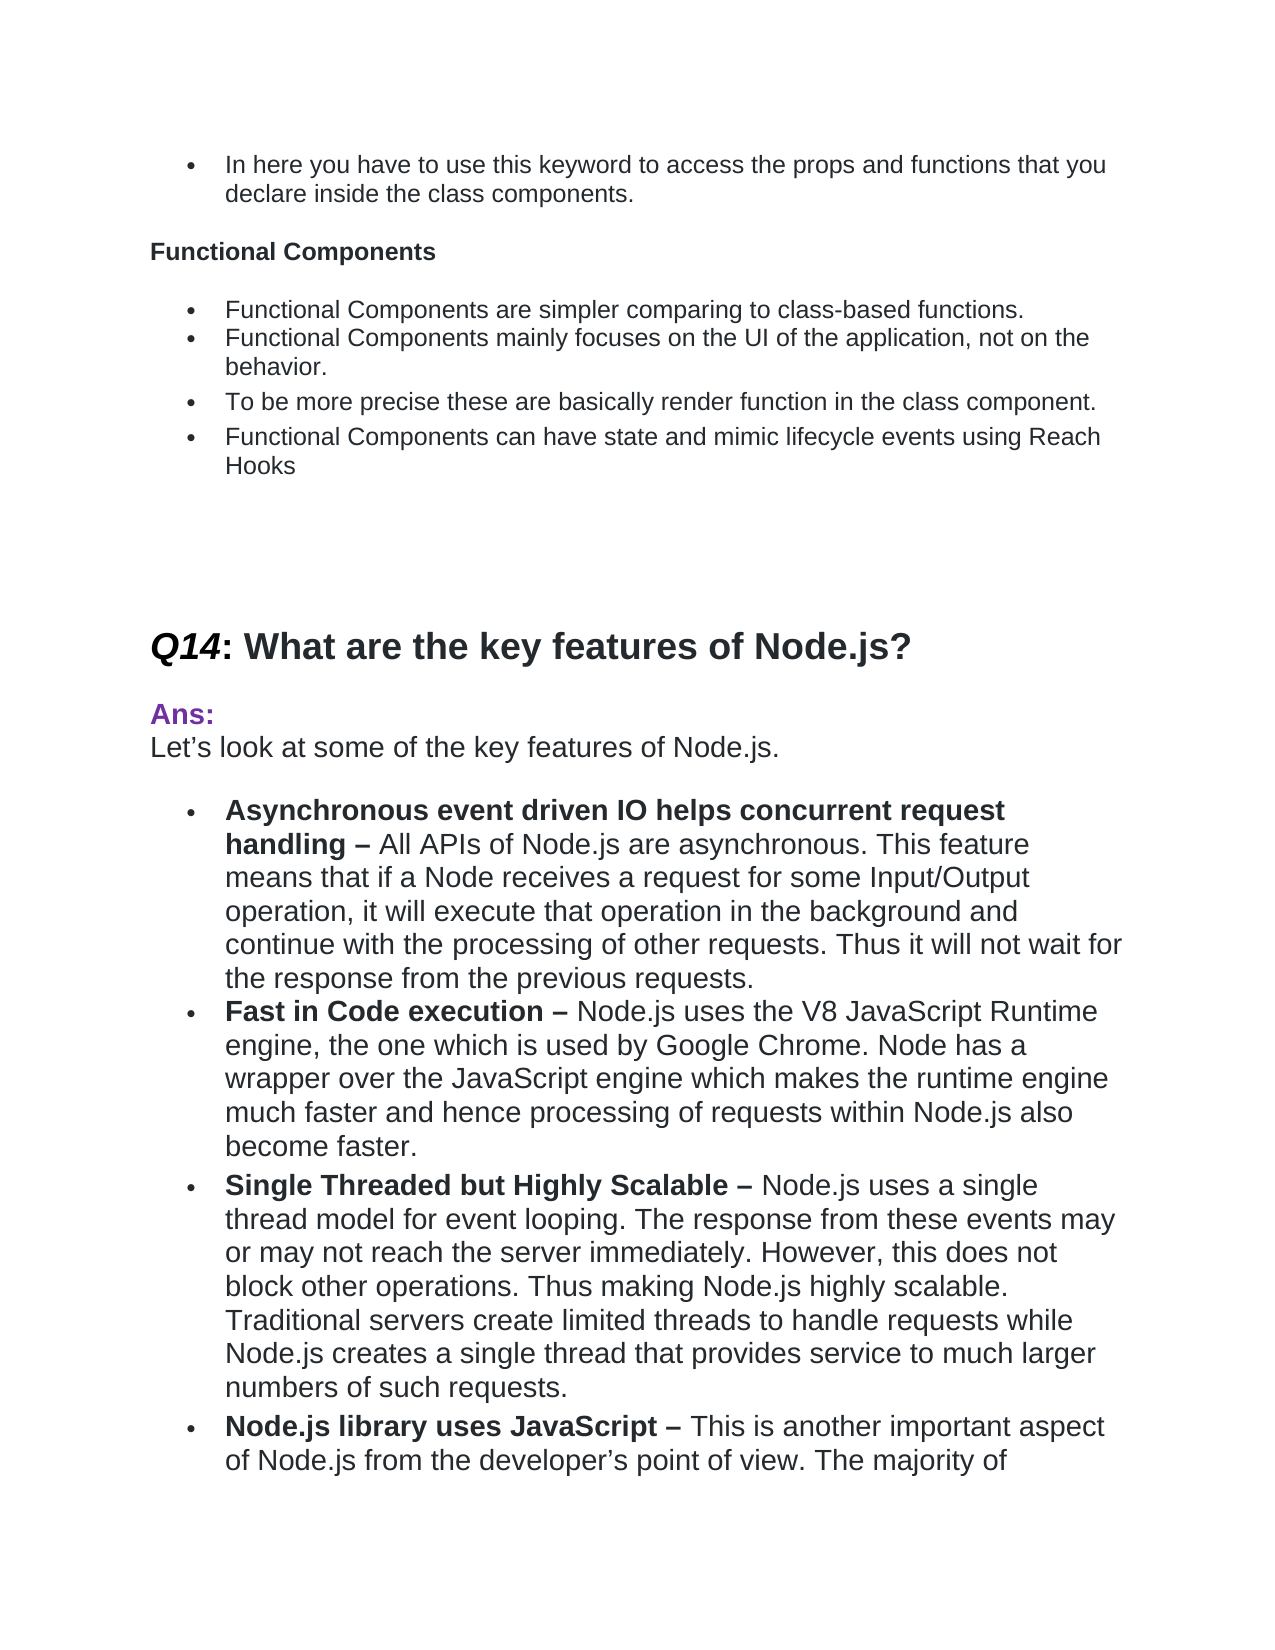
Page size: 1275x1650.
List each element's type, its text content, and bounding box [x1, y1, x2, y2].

list Fast in Code execution – Node.js uses the V8 JavaScript Runtime engine, the one which is used by Google Chrome. Node has a wrapper over the JavaScript engine which makes the runtime engine much faster and hence processing of requests within Node.js also become faster. [187, 994, 1125, 1162]
list To be more precise these are basically render function in the class component. [187, 387, 1125, 416]
text Let’s look at some of the key features of Node.js. [150, 730, 1125, 764]
text Ans: [150, 697, 1125, 730]
subtitle Q14: What are the key features of Node.js? [150, 624, 1125, 668]
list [187, 1409, 1125, 1476]
list Asynchronous event driven IO helps concurrent request handling – All APIs of Node.js are asynchronous. This feature means that if a Node receives a request for some Input/Output operation, it will execute that operation in the background and continue with the processing of other requests. Thus it will not wait for the response from the previous requests. [187, 793, 1125, 994]
text Functional Components [150, 237, 1125, 265]
list Functional Components are simpler comparing to class-based functions. [187, 294, 1125, 323]
list Functional Components mainly focuses on the UI of the application, not on the behavior. [187, 323, 1125, 381]
list Functional Components can have state and mimic lifecycle events using Reach Hooks [187, 422, 1125, 479]
list In here you have to use this keyword to access the props and functions that you declare inside the class components. [187, 150, 1125, 207]
list Single Threaded but Highly Scalable – Node.js uses a single thread model for event looping. The response from these events may or may not reach the server immediately. However, this does not block other operations. Thus making Node.js highly scalable. Traditional servers create limited threads to handle requests while Node.js creates a single thread that provides service to much larger numbers of such requests. [187, 1168, 1125, 1403]
